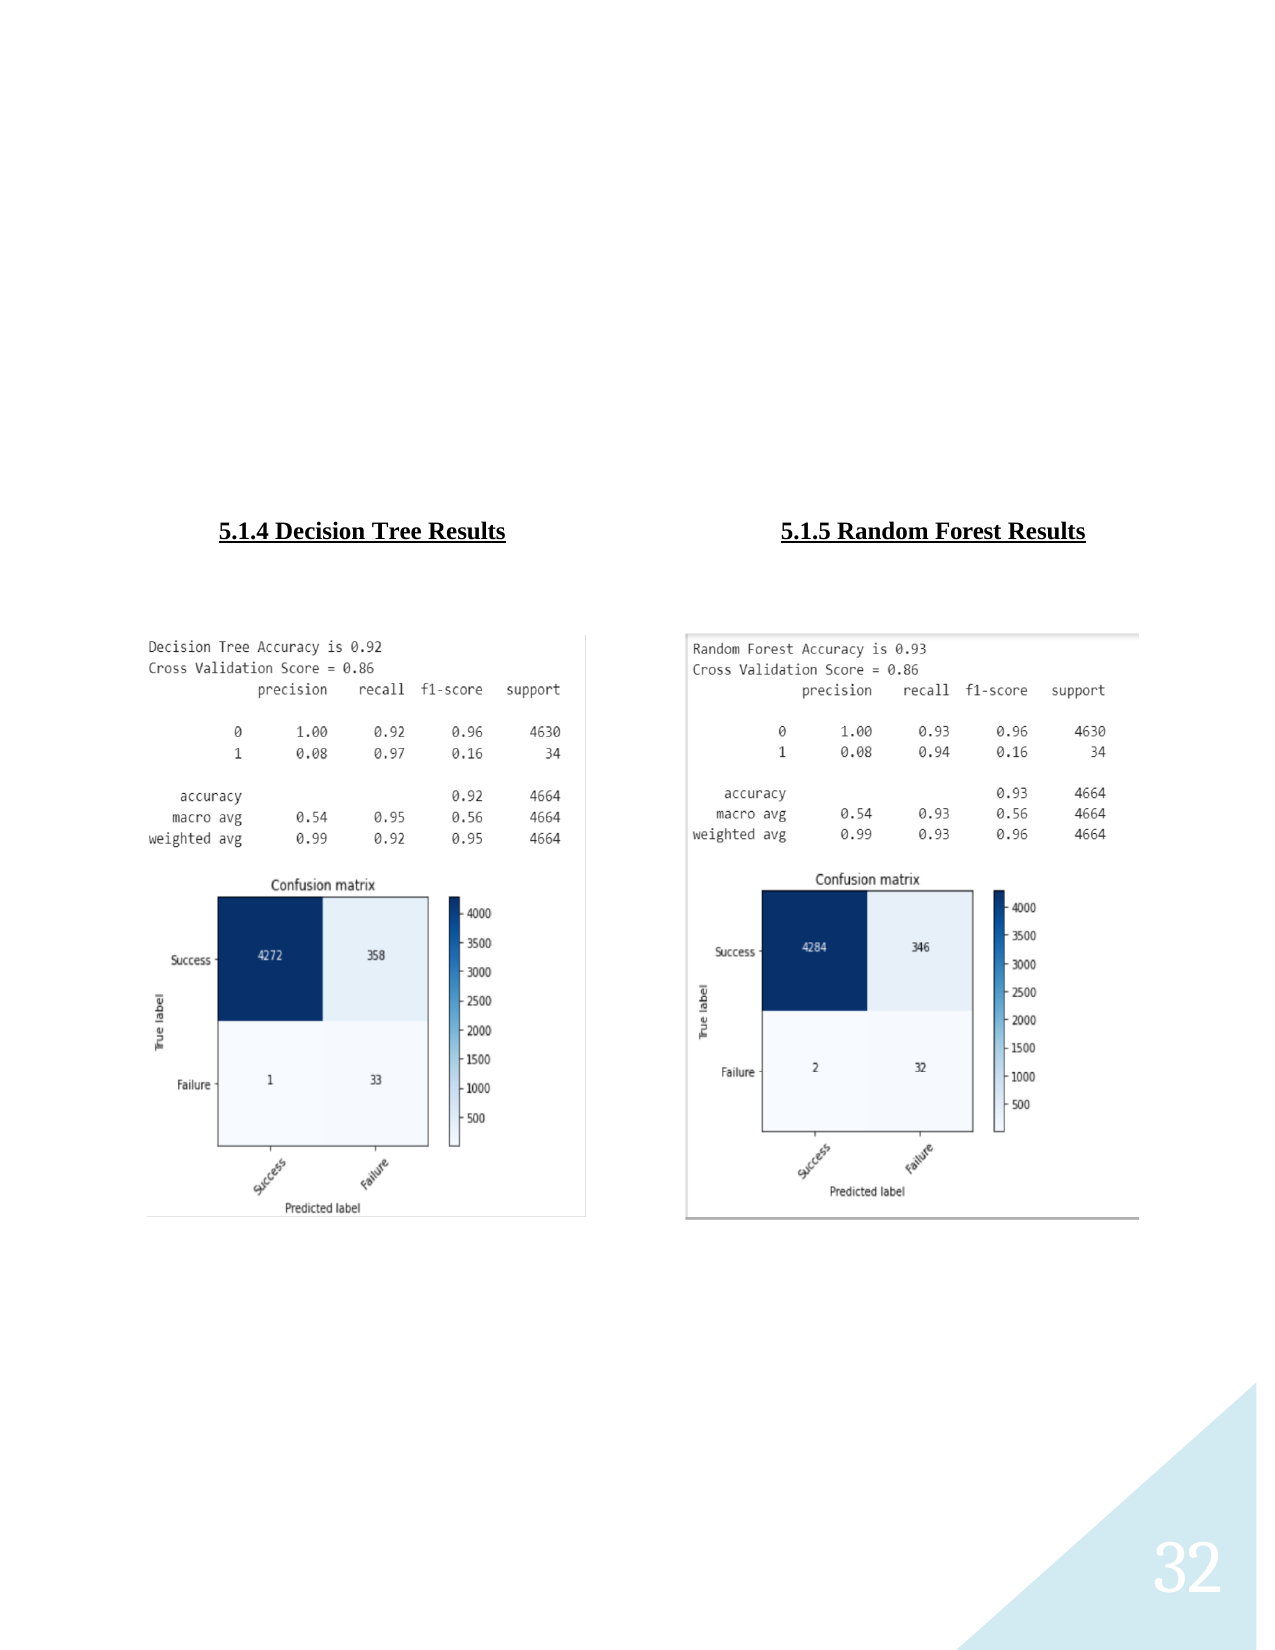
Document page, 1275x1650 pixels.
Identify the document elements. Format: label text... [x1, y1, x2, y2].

picture [685, 631, 1142, 1220]
picture [137, 635, 587, 1220]
text 5.1.4 Decision Tree Results 5.1.5 Random Forest Results [125, 516, 1275, 545]
